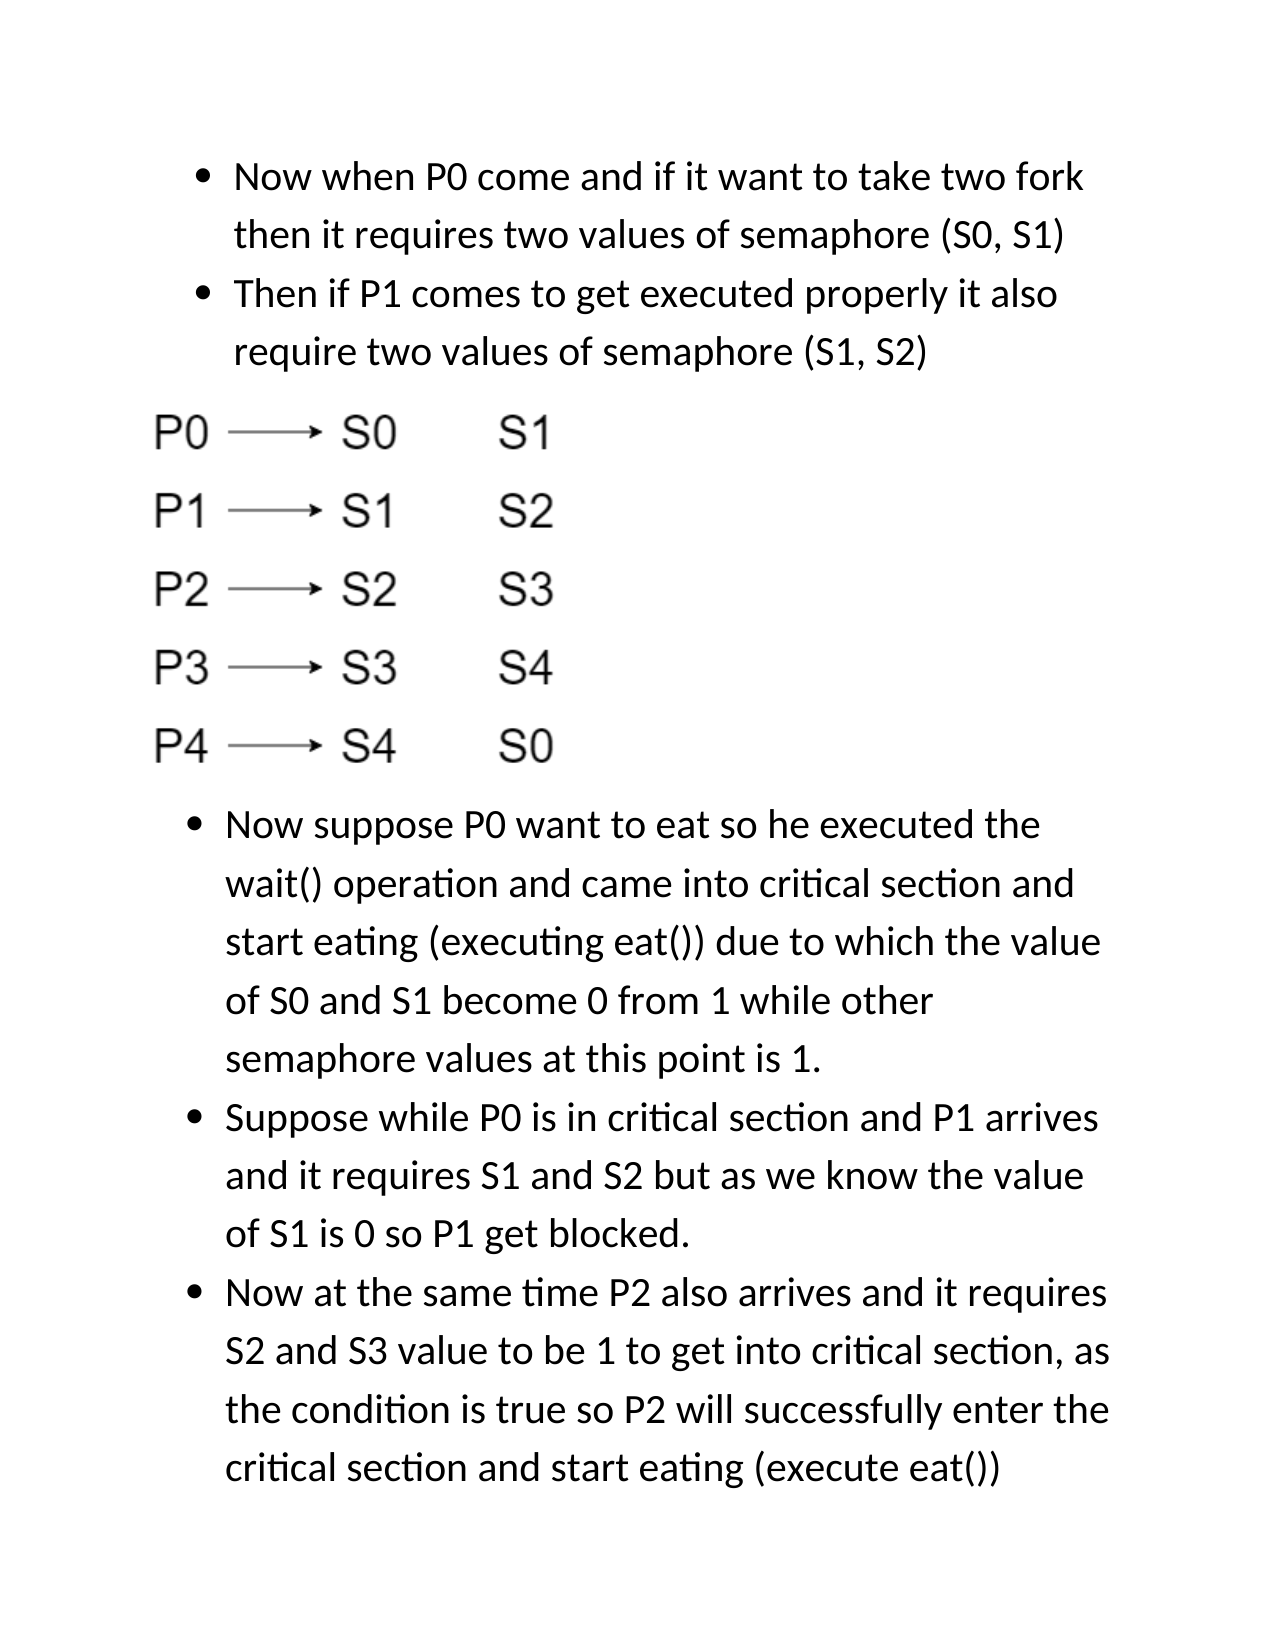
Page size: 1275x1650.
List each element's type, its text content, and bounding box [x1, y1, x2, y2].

list Now suppose P0 want to eat so he executed the wait() operation and came into critical section and start eating (executing eat()) due to which the value of S0 and S1 become 0 from 1 while other semaphore values at this point is 1. [187, 798, 1125, 1083]
list Suppose while P0 is in critical section and P1 arrives and it requires S1 and S2 but as we know the value of S1 is 0 so P1 get blocked. [187, 1091, 1125, 1258]
list Now at the same time P2 also arrives and it requires S2 and S3 value to be 1 to get into critical section, as the condition is true so P2 will successfully enter the critical section and start eating (execute eat()) [187, 1266, 1125, 1492]
list Now when P0 come and if it want to take two fork then it requires two values of semaphore (S0, S1) [196, 150, 1125, 259]
picture [150, 404, 559, 774]
list Then if P1 comes to get executed properly it also require two values of semaphore (S1, S2) [196, 267, 1125, 376]
